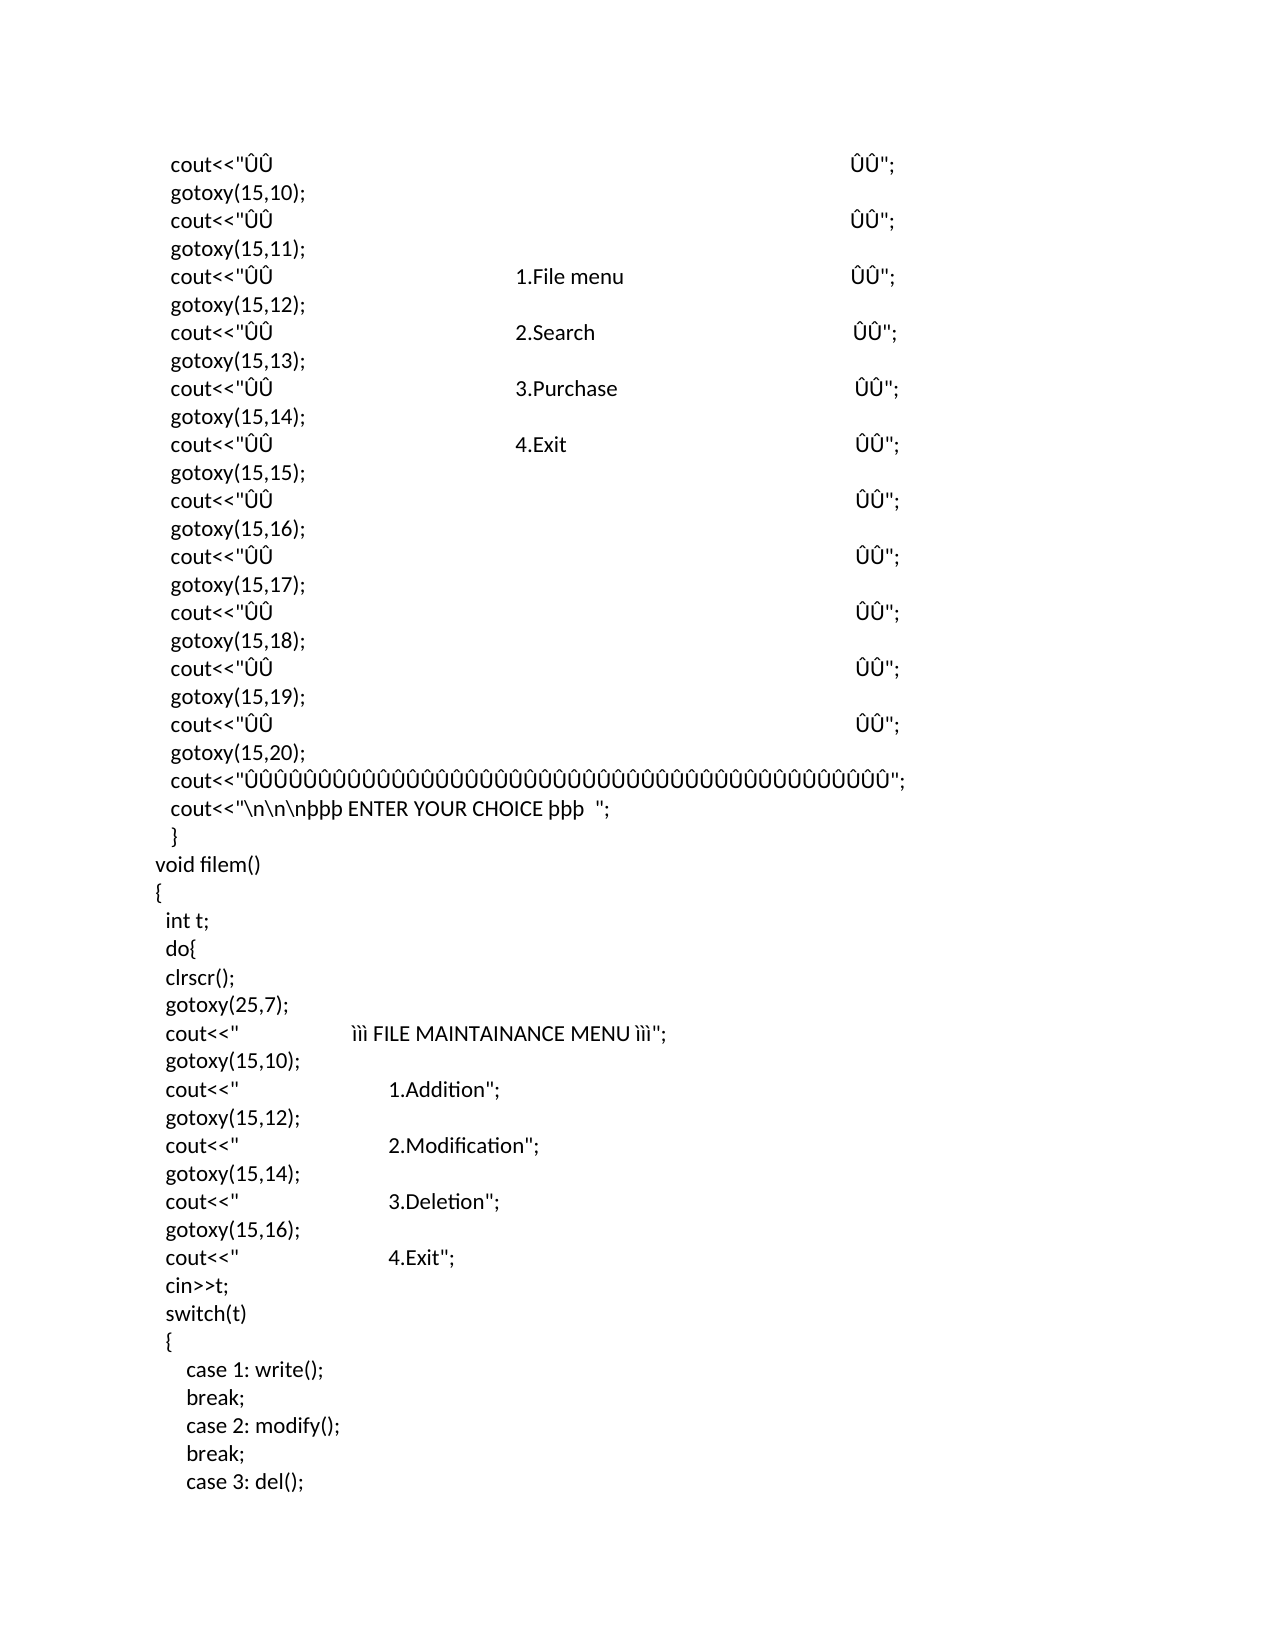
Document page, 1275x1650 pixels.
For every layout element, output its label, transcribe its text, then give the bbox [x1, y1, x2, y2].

text cout<<"ÛÛ 2.Search ÛÛ"; [150, 318, 1125, 346]
text gotoxy(15,14); [150, 402, 1125, 430]
text clrscr(); [150, 963, 1125, 991]
text gotoxy(15,11); [150, 234, 1125, 262]
text int t; [150, 907, 1125, 934]
text gotoxy(15,10); [150, 178, 1125, 206]
text cout<<" 1.Addition"; [150, 1075, 1125, 1103]
text gotoxy(15,16); [150, 1215, 1125, 1243]
text cout<<"ÛÛÛÛÛÛÛÛÛÛÛÛÛÛÛÛÛÛÛÛÛÛÛÛÛÛÛÛÛÛÛÛÛÛÛÛÛÛÛÛÛÛÛÛ"; [150, 766, 1125, 794]
text cout<<" 3.Deletion"; [150, 1187, 1125, 1215]
text do{ [150, 934, 1125, 963]
text cout<<"ÛÛ 1.File menu ÛÛ"; [150, 262, 1125, 290]
text cout<<"ÛÛ ÛÛ"; [150, 150, 1125, 178]
text { [150, 1327, 1125, 1355]
text break; [150, 1439, 1125, 1467]
text cout<<"ÛÛ ÛÛ"; [150, 542, 1125, 570]
text gotoxy(15,16); [150, 514, 1125, 542]
text cout<<" 4.Exit"; [150, 1243, 1125, 1271]
text case 3: del(); [150, 1467, 1125, 1495]
text gotoxy(25,7); [150, 991, 1125, 1019]
text case 2: modify(); [150, 1411, 1125, 1439]
text cout<<"ÛÛ ÛÛ"; [150, 710, 1125, 738]
text gotoxy(15,13); [150, 346, 1125, 374]
text gotoxy(15,19); [150, 682, 1125, 710]
text cout<<"ÛÛ ÛÛ"; [150, 654, 1125, 682]
text cout<<"ÛÛ ÛÛ"; [150, 206, 1125, 234]
text switch(t) [150, 1299, 1125, 1327]
text gotoxy(15,12); [150, 290, 1125, 318]
text } [150, 822, 1125, 851]
text cout<<" ììì FILE MAINTAINANCE MENU ììì"; [150, 1019, 1125, 1047]
text void filem() [150, 851, 1125, 878]
text cin>>t; [150, 1271, 1125, 1299]
text gotoxy(15,14); [150, 1159, 1125, 1187]
text cout<<"ÛÛ 3.Purchase ÛÛ"; [150, 374, 1125, 402]
text cout<<" 2.Modification"; [150, 1131, 1125, 1159]
text gotoxy(15,12); [150, 1103, 1125, 1131]
text { [150, 878, 1125, 907]
text gotoxy(15,20); [150, 738, 1125, 766]
text cout<<"ÛÛ 4.Exit ÛÛ"; [150, 430, 1125, 458]
text break; [150, 1383, 1125, 1411]
text gotoxy(15,15); [150, 458, 1125, 486]
text case 1: write(); [150, 1355, 1125, 1383]
text cout<<"ÛÛ ÛÛ"; [150, 486, 1125, 514]
text cout<<"ÛÛ ÛÛ"; [150, 598, 1125, 626]
text gotoxy(15,10); [150, 1047, 1125, 1075]
text cout<<"\n\n\nþþþ ENTER YOUR CHOICE þþþ "; [150, 794, 1125, 822]
text gotoxy(15,17); [150, 570, 1125, 598]
text gotoxy(15,18); [150, 626, 1125, 654]
